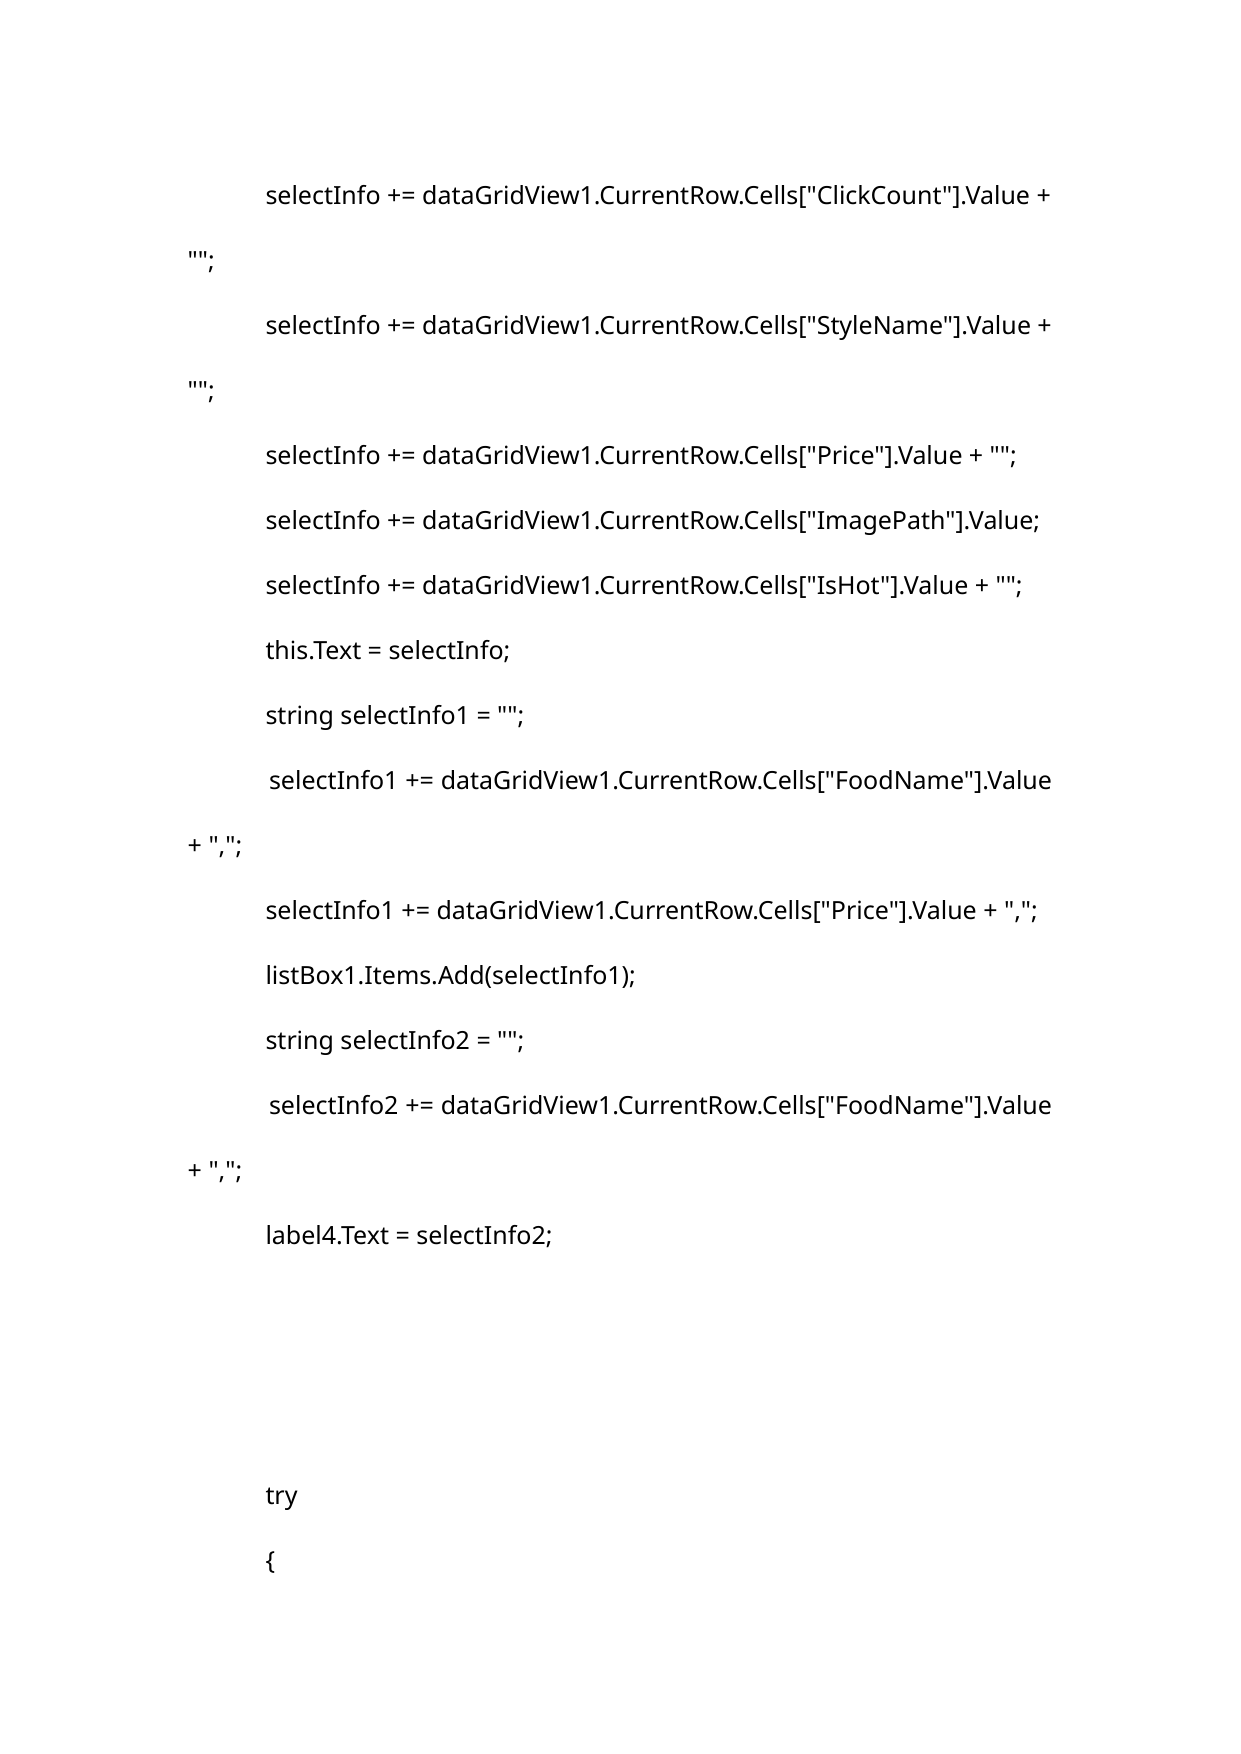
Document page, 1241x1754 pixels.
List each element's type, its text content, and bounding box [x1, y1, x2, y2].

list selectInfo += dataGridView1.CurrentRow.Cells["StyleName"].Value + ""; [187, 292, 1053, 422]
list { [187, 1527, 1053, 1592]
list selectInfo += dataGridView1.CurrentRow.Cells["ImagePath"].Value; [187, 487, 1053, 552]
list try [187, 1462, 1053, 1527]
list string selectInfo1 = ""; [187, 682, 1053, 747]
list selectInfo2 += dataGridView1.CurrentRow.Cells["FoodName"].Value + ","; [187, 1072, 1053, 1202]
list listBox1.Items.Add(selectInfo1); [187, 942, 1053, 1007]
list selectInfo1 += dataGridView1.CurrentRow.Cells["Price"].Value + ","; [187, 877, 1053, 942]
list this.Text = selectInfo; [187, 617, 1053, 682]
list selectInfo += dataGridView1.CurrentRow.Cells["IsHot"].Value + ""; [187, 552, 1053, 617]
list selectInfo1 += dataGridView1.CurrentRow.Cells["FoodName"].Value + ","; [187, 747, 1053, 877]
list selectInfo += dataGridView1.CurrentRow.Cells["Price"].Value + ""; [187, 422, 1053, 487]
list label4.Text = selectInfo2; [187, 1202, 1053, 1267]
list selectInfo += dataGridView1.CurrentRow.Cells["ClickCount"].Value + ""; [187, 162, 1053, 292]
list string selectInfo2 = ""; [187, 1007, 1053, 1072]
